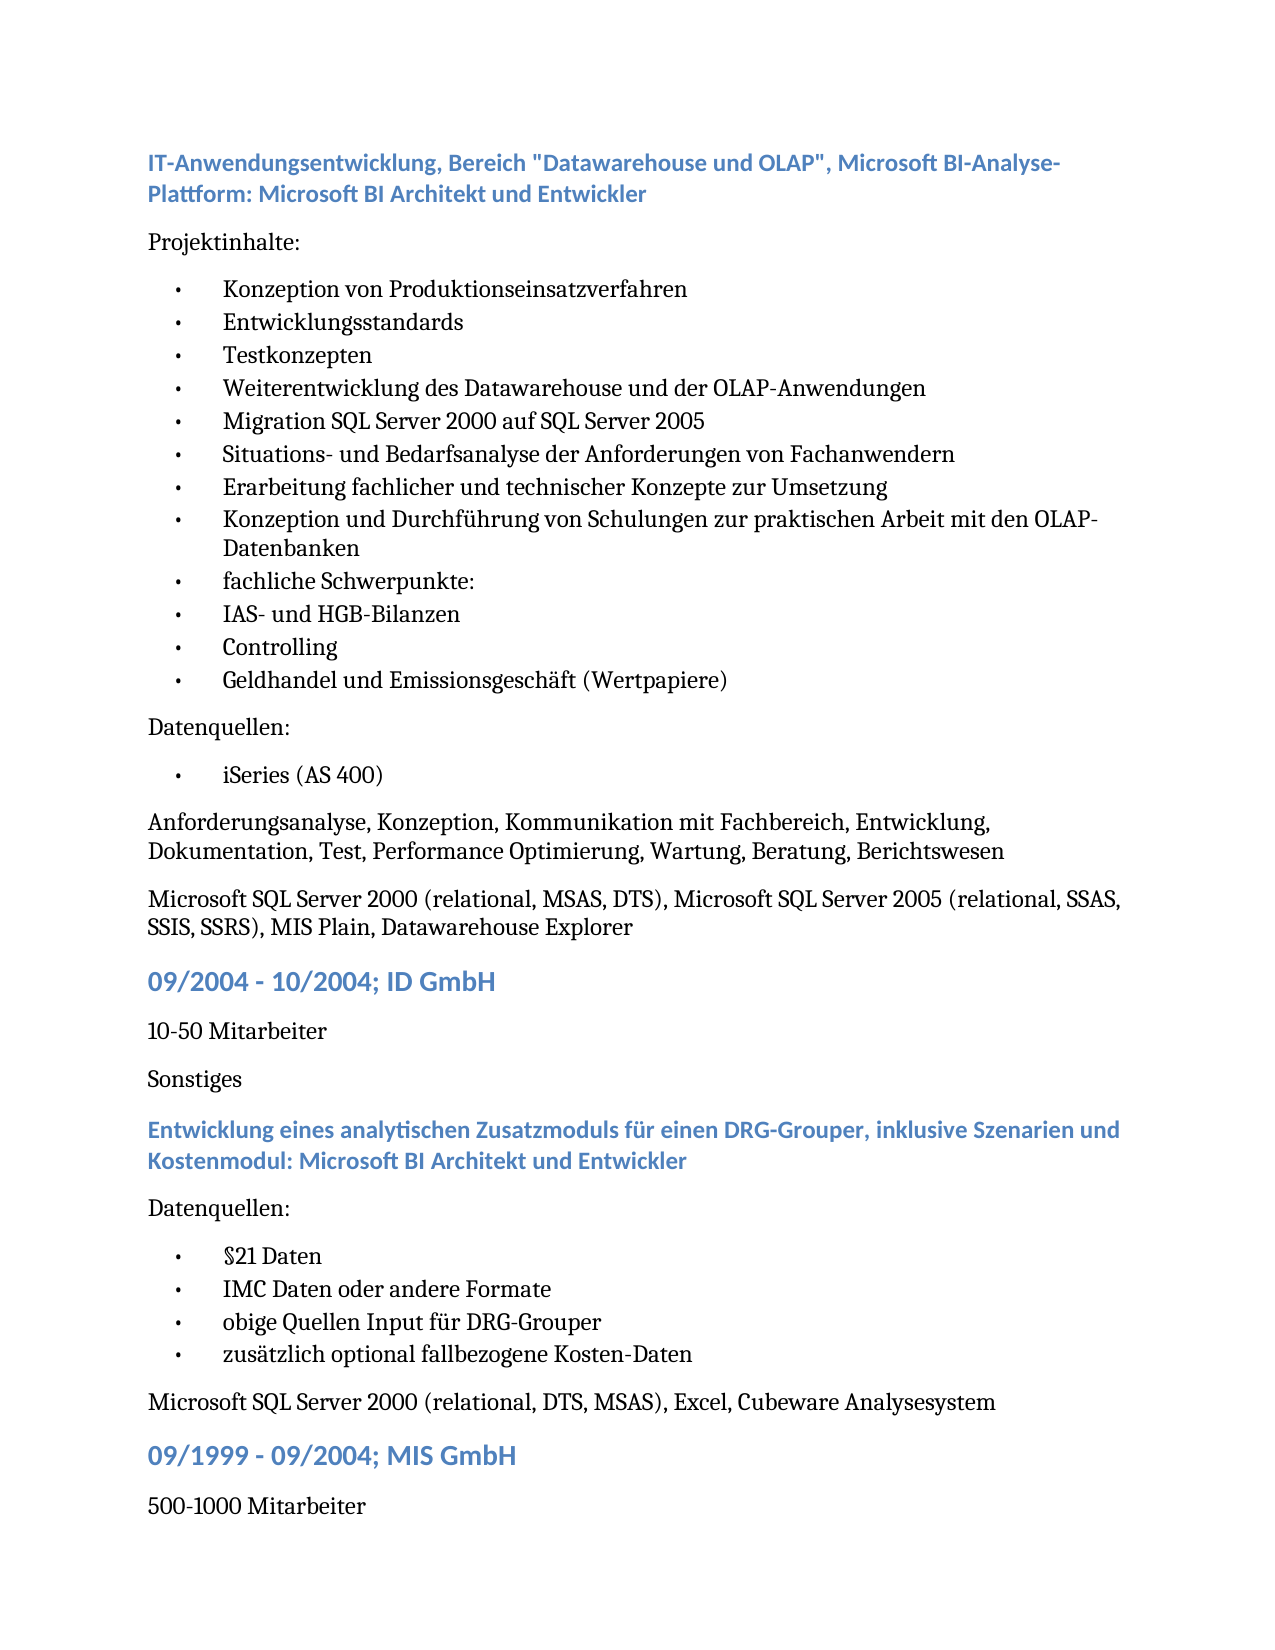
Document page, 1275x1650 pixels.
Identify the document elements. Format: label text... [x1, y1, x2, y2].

list Entwicklungsstandards [173, 308, 1127, 337]
list IMC Daten oder andere Formate [173, 1274, 1127, 1303]
list iSeries (AS 400) [173, 761, 1127, 789]
text 500-1000 Mitarbeiter [148, 1492, 1127, 1521]
list Situations- und Bedarfsanalyse der Anforderungen von Fachanwendern [173, 439, 1127, 468]
subtitle 09/1999 - 09/2004; MIS GmbH [148, 1437, 1127, 1473]
subtitle IT-Anwendungsentwicklung, Bereich "Datawarehouse und OLAP", Microsoft BI-Analyse-Plattform: Microsoft BI Architekt und Entwickler [148, 148, 1127, 209]
list Migration SQL Server 2000 auf SQL Server 2005 [173, 407, 1127, 435]
text Datenquellen: [148, 1194, 1127, 1223]
list Weiterentwicklung des Datawarehouse und der OLAP-Anwendungen [173, 374, 1127, 402]
list zusätzlich optional fallbezogene Kosten-Daten [173, 1340, 1127, 1369]
text Microsoft SQL Server 2000 (relational, DTS, MSAS), Excel, Cubeware Analysesystem [148, 1388, 1127, 1417]
list Erarbeitung fachlicher und technischer Konzepte zur Umsetzung [173, 472, 1127, 501]
subtitle 09/2004 - 10/2004; ID GmbH [148, 963, 1127, 998]
text Datenquellen: [148, 713, 1127, 742]
list Testkonzepten [173, 341, 1127, 369]
text 10-50 Mitarbeiter [148, 1017, 1127, 1046]
list Controlling [173, 633, 1127, 662]
list §21 Daten [173, 1242, 1127, 1270]
list IAS- und HGB-Bilanzen [173, 600, 1127, 629]
text Sonstiges [148, 1065, 1127, 1093]
text Anforderungsanalyse, Konzeption, Kommunikation mit Fachbereich, Entwicklung, Dokumentation, Test, Performance Optimierung, Wartung, Beratung, Berichtswesen [148, 808, 1127, 866]
text Microsoft SQL Server 2000 (relational, MSAS, DTS), Microsoft SQL Server 2005 (relational, SSAS, SSIS, SSRS), MIS Plain, Datawarehouse Explorer [148, 884, 1127, 942]
list Konzeption von Produktionseinsatzverfahren [173, 275, 1127, 304]
list Geldhandel und Emissionsgeschäft (Wertpapiere) [173, 666, 1127, 694]
list obige Quellen Input für DRG-Grouper [173, 1307, 1127, 1336]
list fachliche Schwerpunkte: [173, 567, 1127, 596]
subtitle Entwicklung eines analytischen Zusatzmoduls für einen DRG-Grouper, inklusive Szenarien und Kostenmodul: Microsoft BI Architekt und Entwickler [148, 1114, 1127, 1175]
text Projektinhalte: [148, 227, 1127, 256]
list Konzeption und Durchführung von Schulungen zur praktischen Arbeit mit den OLAP-Datenbanken [173, 505, 1127, 563]
